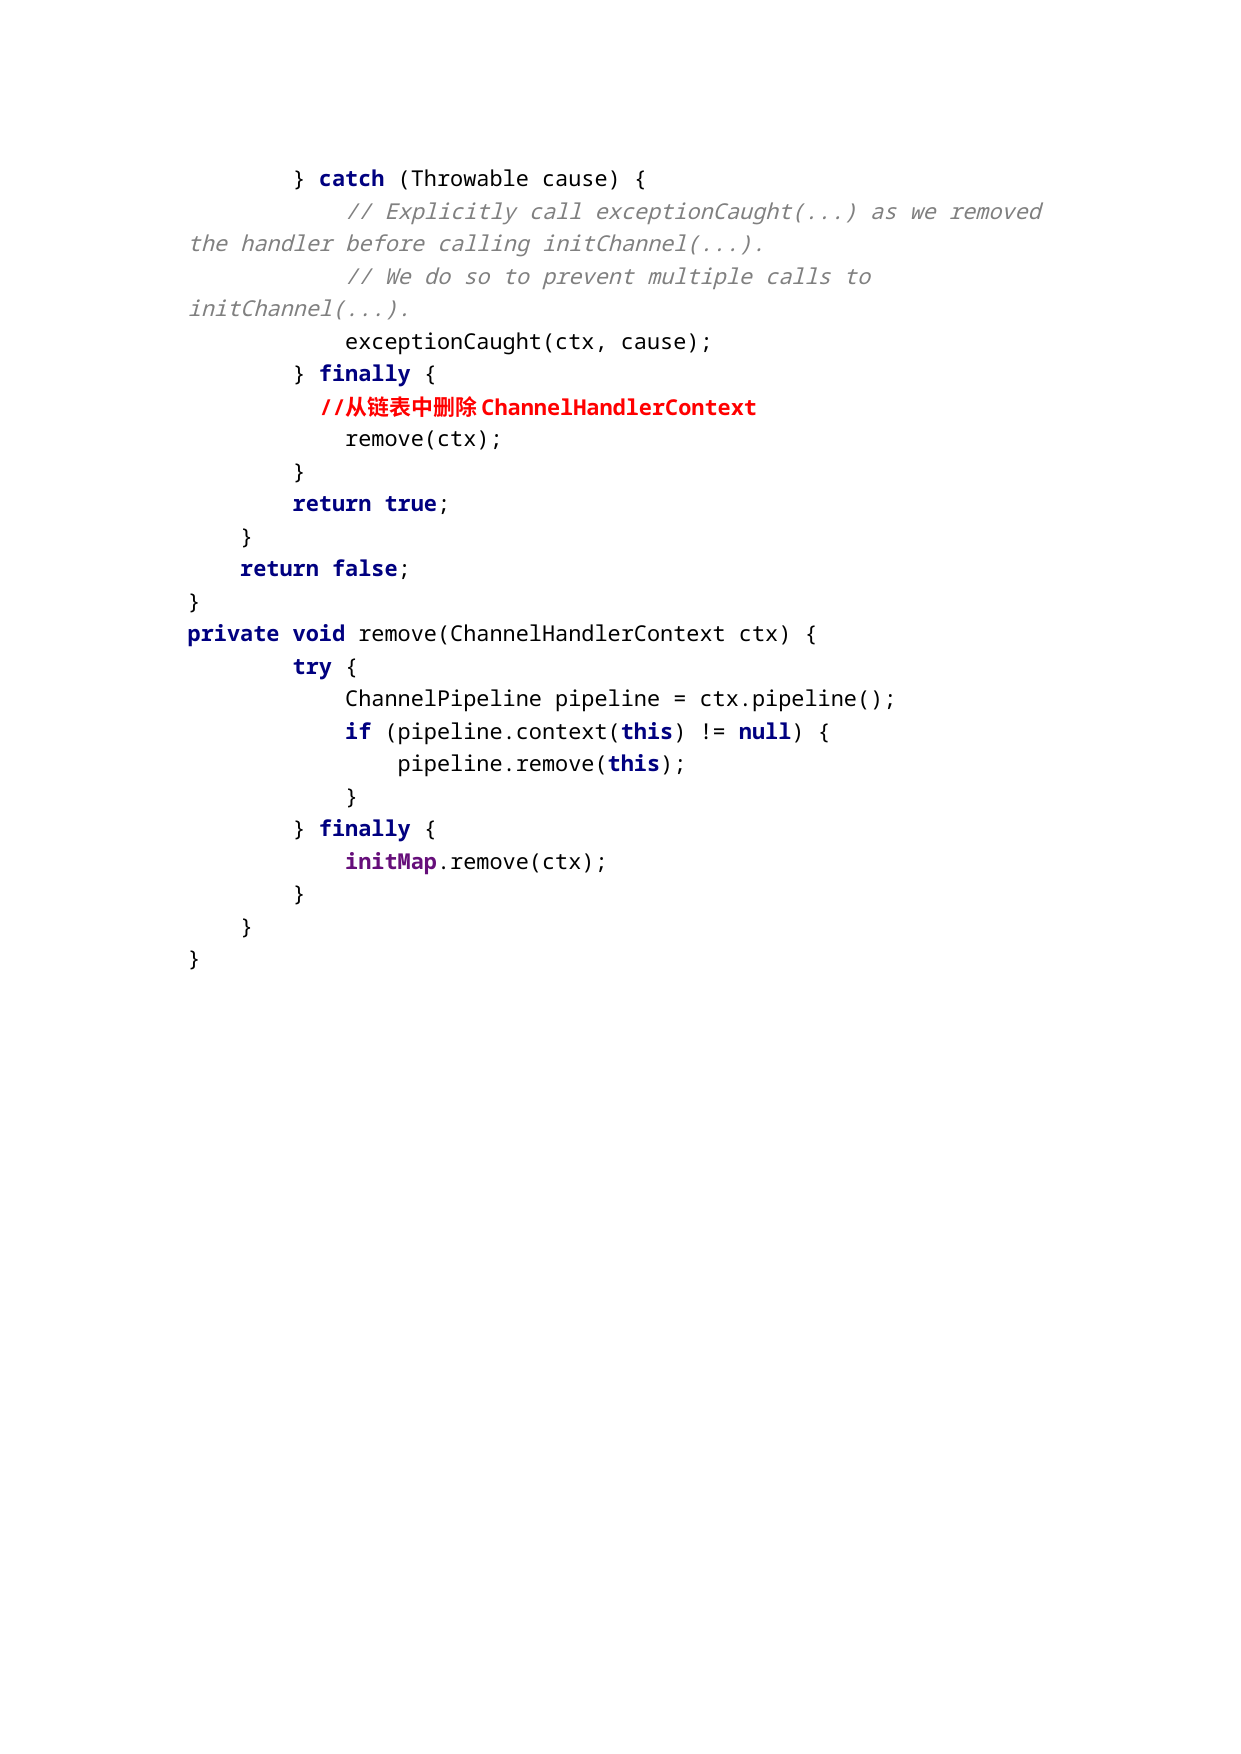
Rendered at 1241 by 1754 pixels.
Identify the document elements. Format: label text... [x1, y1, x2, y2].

text private void remove(ChannelHandlerContext ctx) { try { ChannelPipeline pipeline = ctx.pipeline(); if (pipeline.context(this) != null) { pipeline.remove(this); } } finally { initMap.remove(ctx); } } } [187, 617, 1053, 974]
text //从链表中删除ChannelHandlerContext remove(ctx); } return true; } return false; } [187, 389, 1053, 617]
